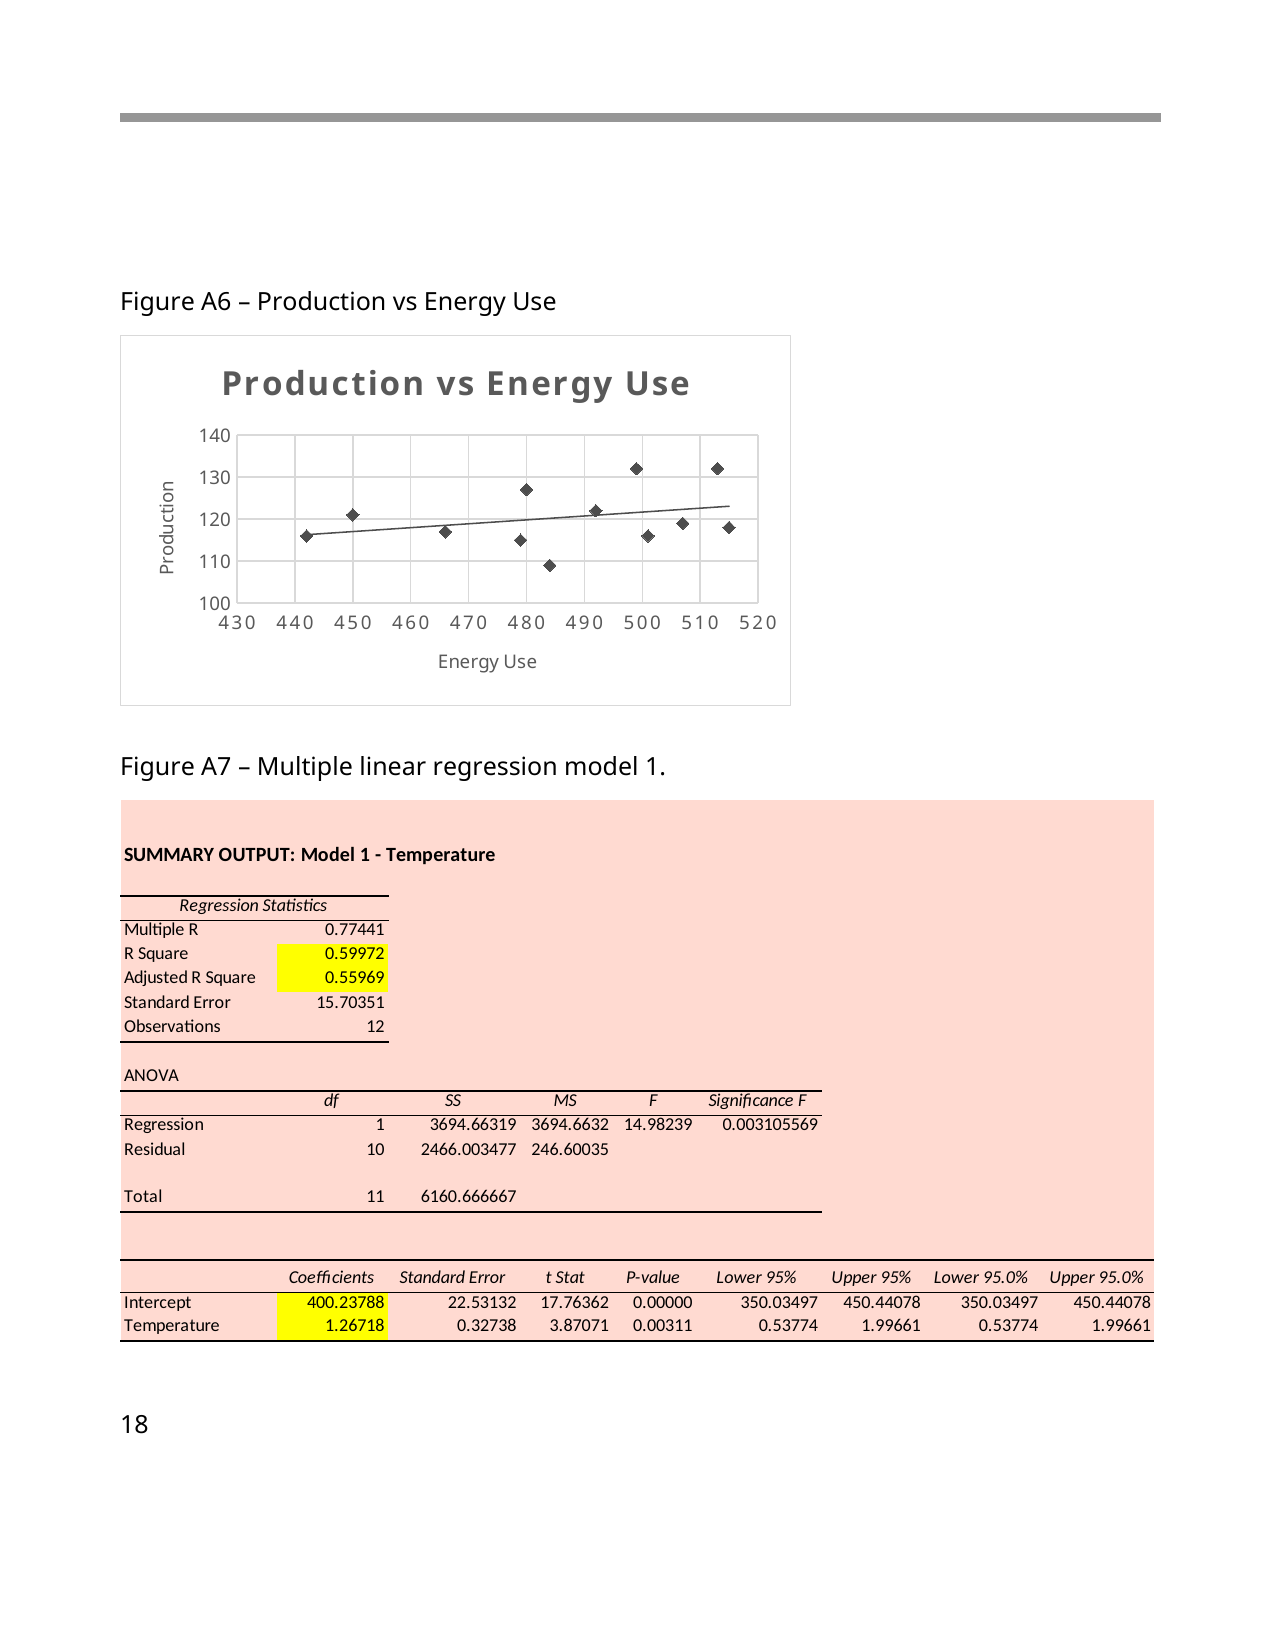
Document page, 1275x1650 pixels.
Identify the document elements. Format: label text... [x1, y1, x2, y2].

text Figure A6 – Production vs Energy Use [120, 284, 1155, 706]
text Figure A7 – Multiple linear regression model 1. [120, 748, 1155, 1342]
